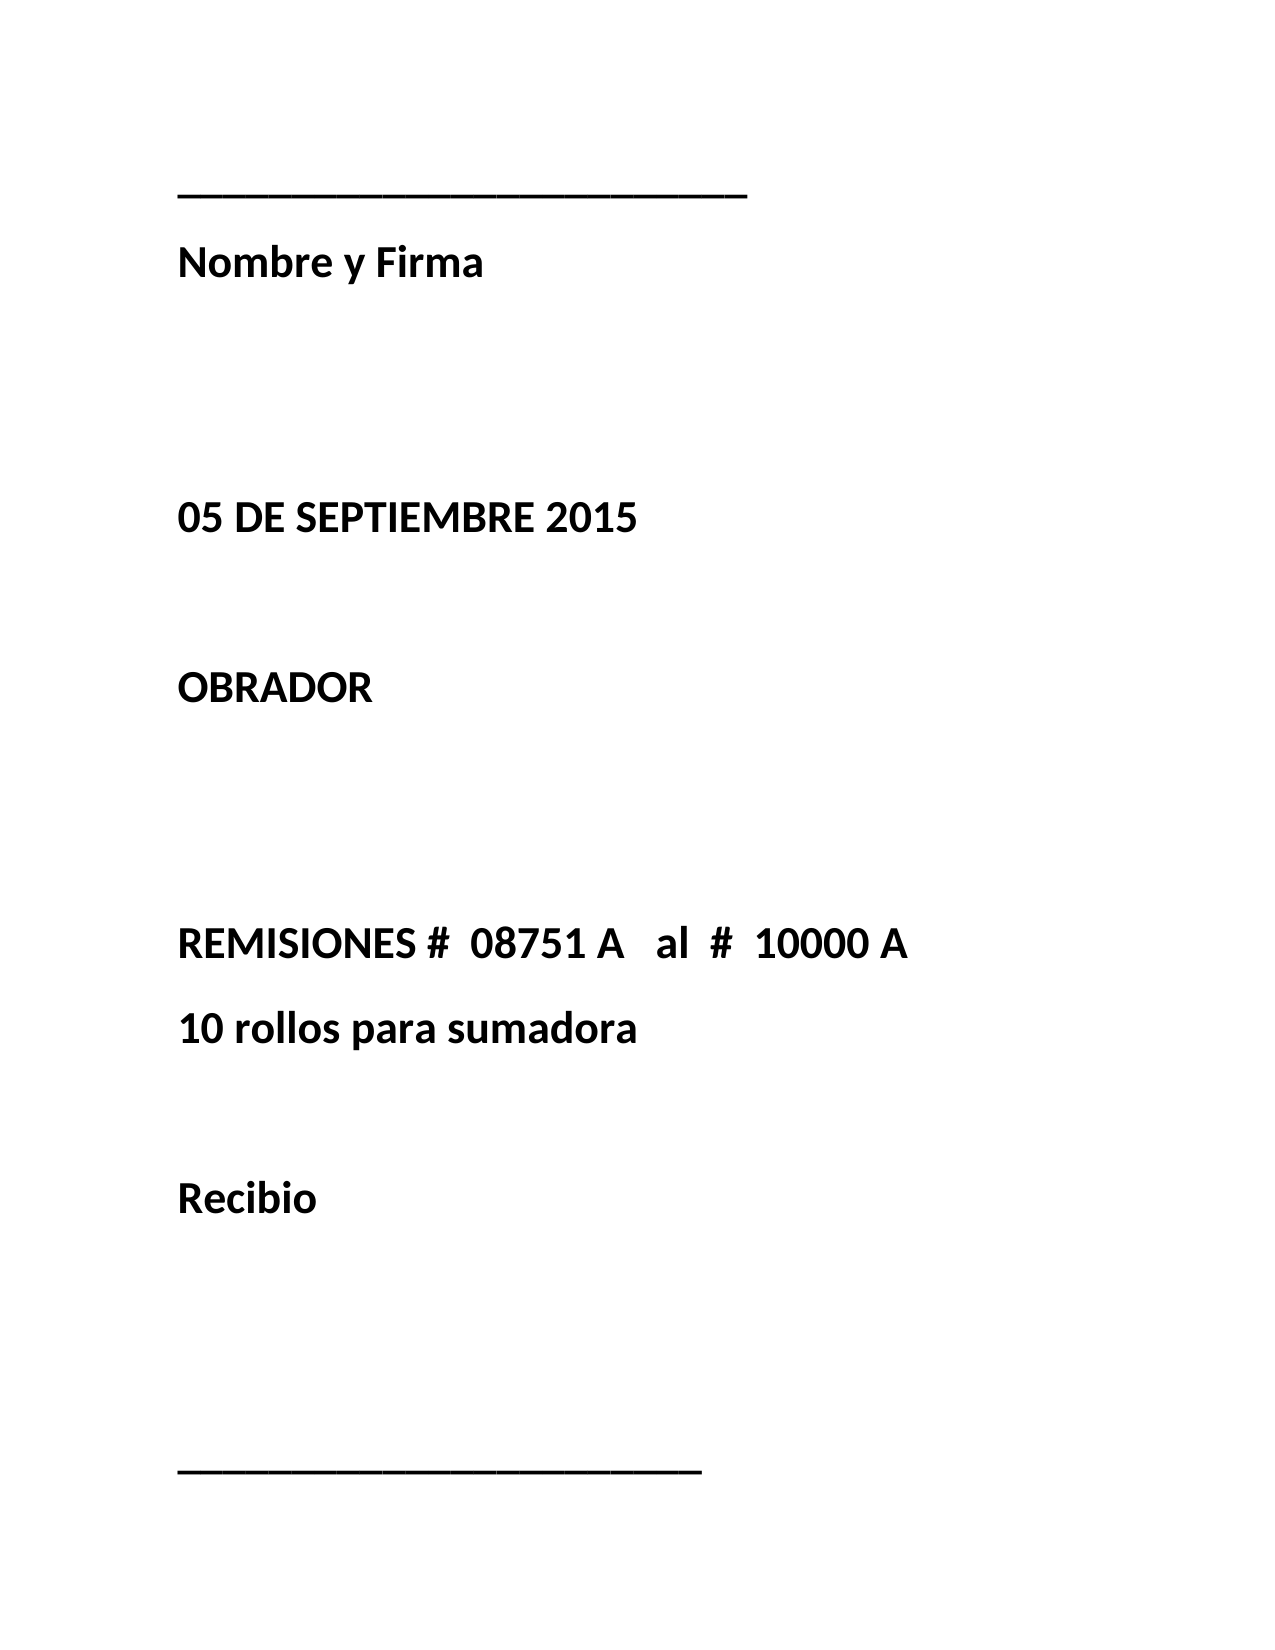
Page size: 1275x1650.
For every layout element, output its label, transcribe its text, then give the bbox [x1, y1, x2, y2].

text _________________________ [177, 148, 1098, 203]
text Nombre y Firma [177, 233, 1098, 289]
text _______________________ [177, 1424, 1098, 1480]
text Recibio [177, 1169, 1098, 1225]
text REMISIONES # 08751 A al # 10000 A [177, 913, 1098, 969]
text 05 DE SEPTIEMBRE 2015 [177, 488, 1098, 544]
text 10 rollos para sumadora [177, 999, 1098, 1054]
text OBRADOR [177, 658, 1098, 714]
